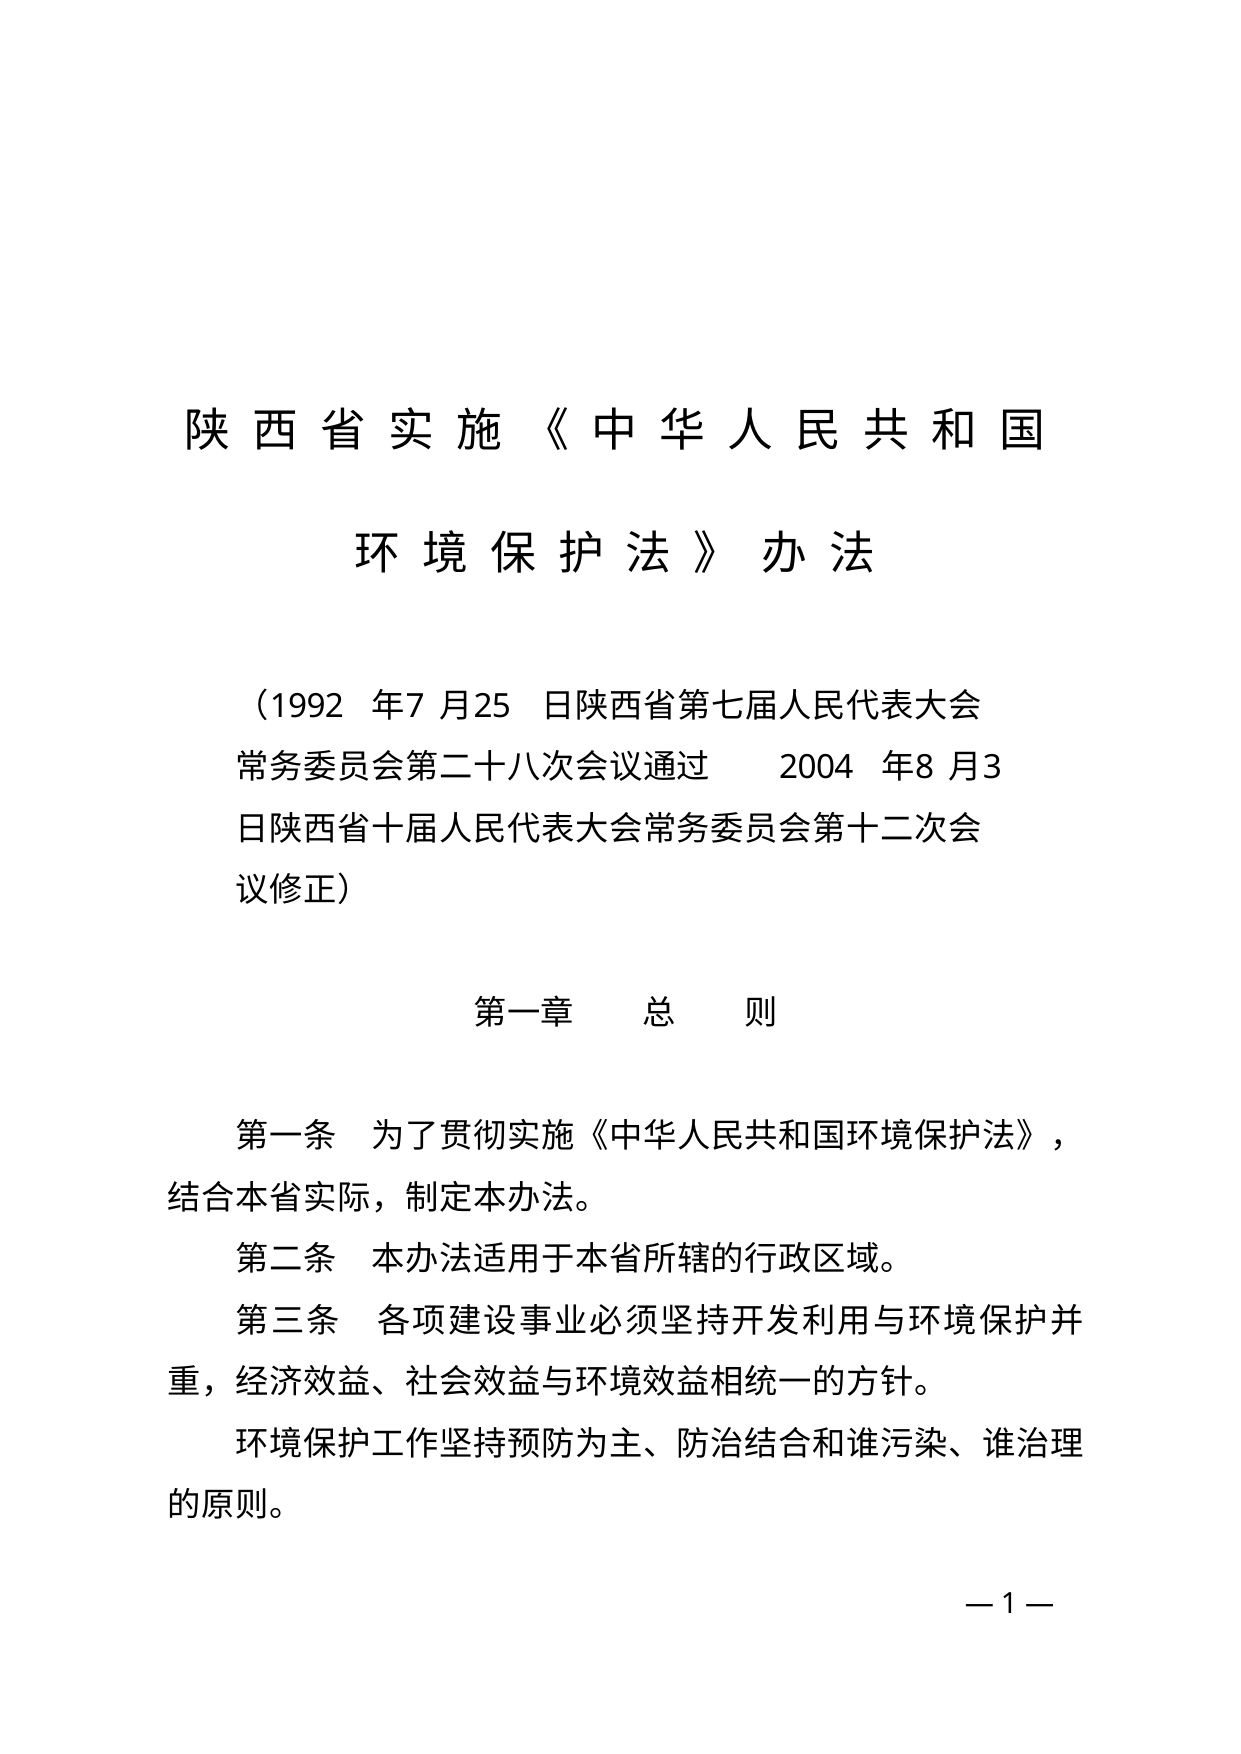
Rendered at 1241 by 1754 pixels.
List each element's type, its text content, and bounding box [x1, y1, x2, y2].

subtitle 环境保护法》办法 [168, 488, 1084, 611]
text 第二条 本办法适用于本省所辖的行政区域。 [168, 1225, 1084, 1287]
text 环境保护工作坚持预防为主、防治结合和谁污染、谁治理的原则。 [168, 1410, 1084, 1533]
text 第一条 为了贯彻实施《中华人民共和国环境保护法》，结合本省实际，制定本办法。 [168, 1102, 1084, 1225]
text 第三条 各项建设事业必须坚持开发利用与环境保护并重，经济效益、社会效益与环境效益相统一的方针。 [168, 1287, 1084, 1410]
text 第一章 总 则 [168, 979, 1084, 1041]
text （1992年7月25日陕西省第七届人民代表大会常务委员会第二十八次会议通过 2004年8月3日陕西省十届人民代表大会常务委员会第十二次会议修正） [232, 672, 1013, 918]
subtitle 陕西省实施《中华人民共和国 [168, 365, 1084, 488]
